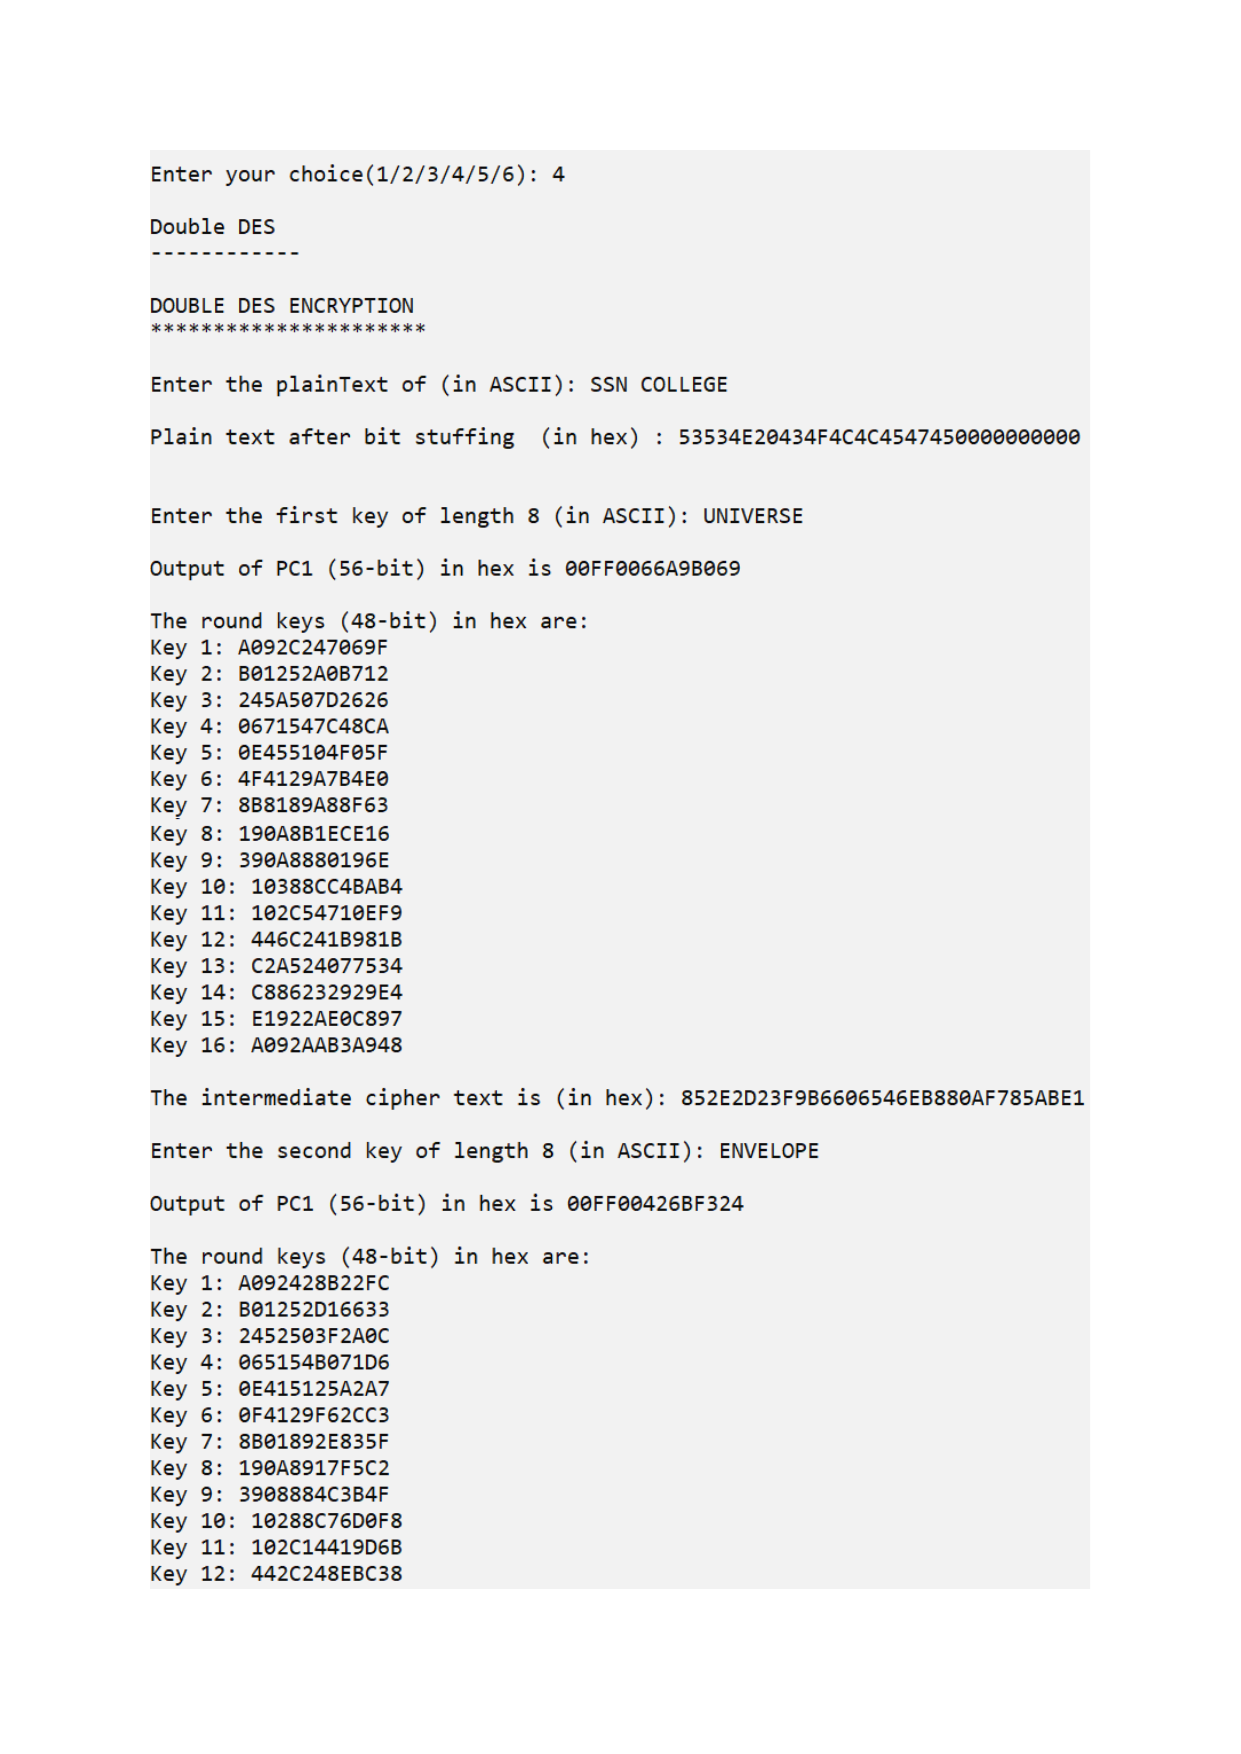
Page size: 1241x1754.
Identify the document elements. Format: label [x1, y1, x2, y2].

picture [150, 150, 1091, 1589]
